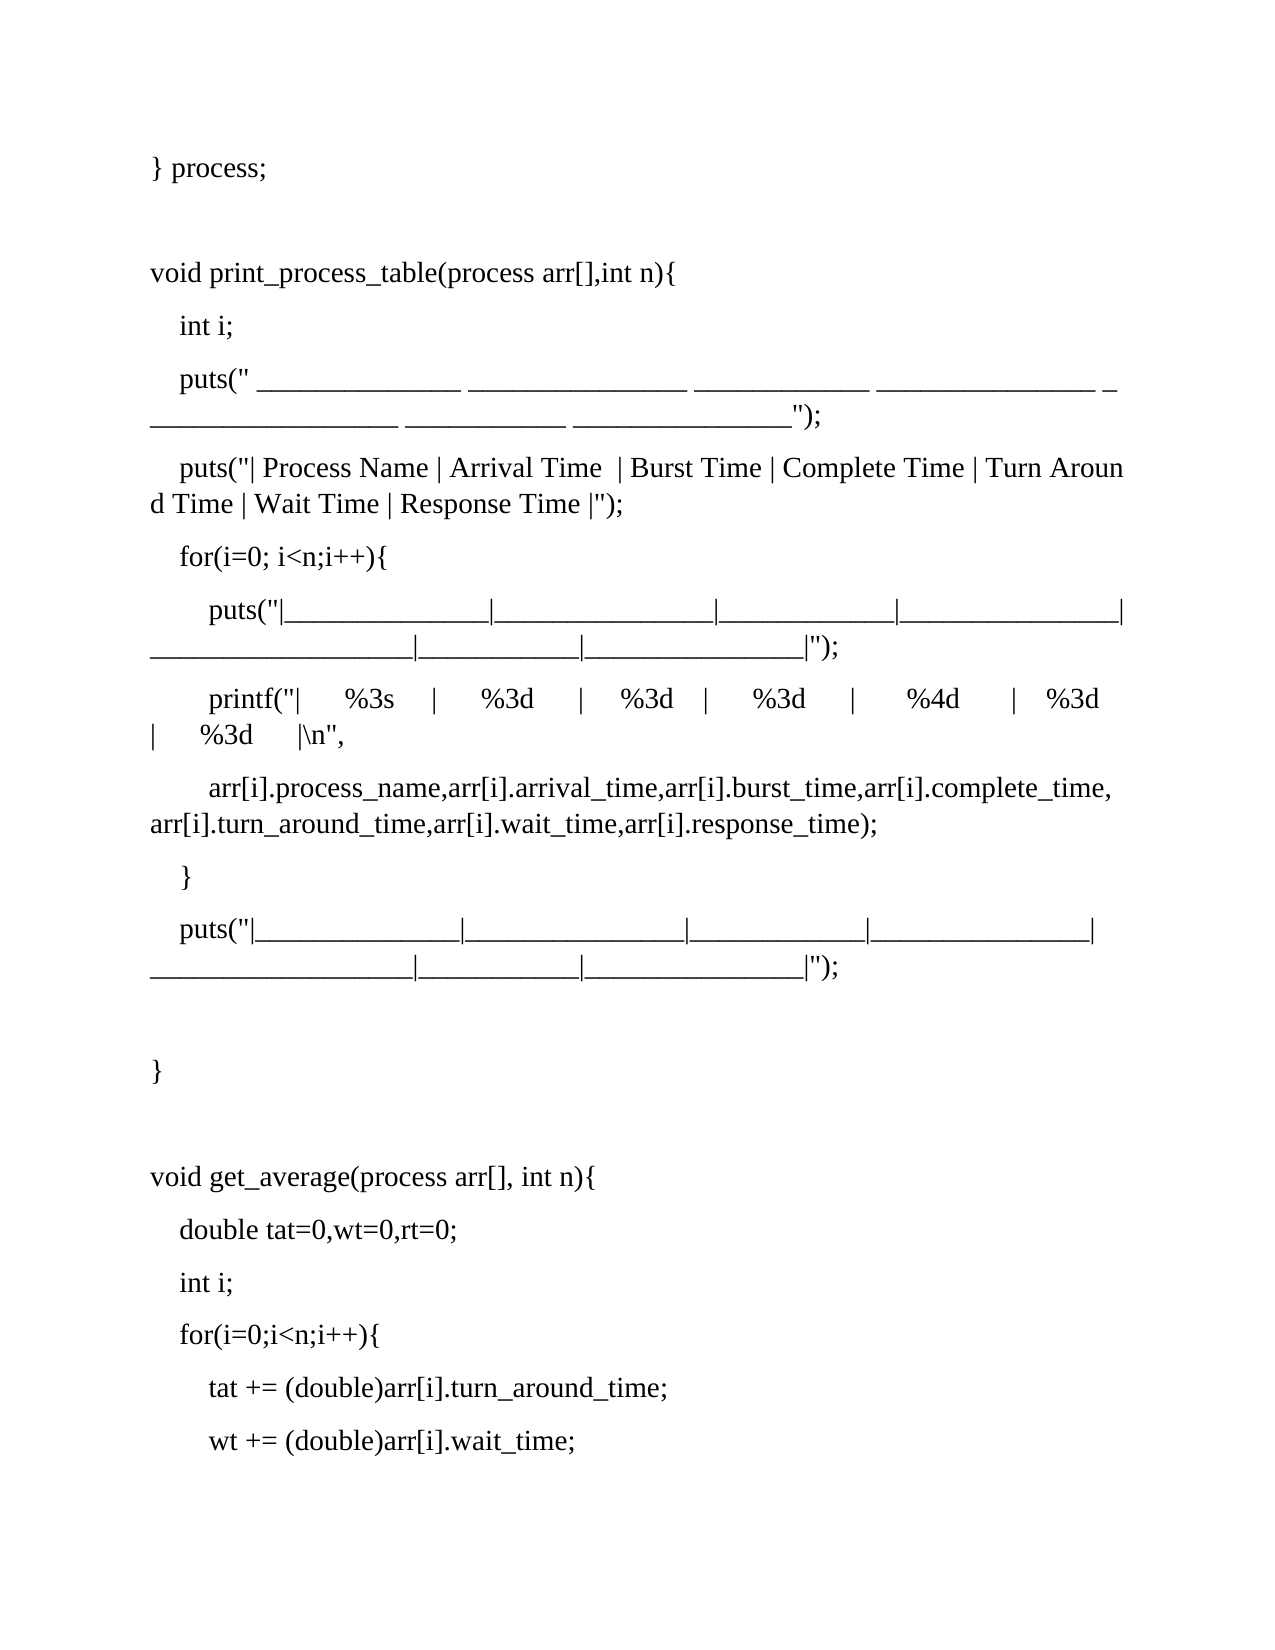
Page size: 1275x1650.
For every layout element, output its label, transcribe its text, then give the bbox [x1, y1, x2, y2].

text } process; [150, 150, 1125, 183]
text for(i=0; i<n;i++){ [150, 539, 1125, 573]
text int i; [150, 1265, 1125, 1298]
text void print_process_table(process arr[],int n){ [150, 256, 1125, 289]
text } [150, 859, 1125, 892]
text tat += (double)arr[i].turn_around_time; [150, 1370, 1125, 1404]
text int i; [150, 308, 1125, 342]
text for(i=0;i<n;i++){ [150, 1317, 1125, 1351]
text puts("|______________|_______________|____________|_______________|__________________|___________|_______________|"); [150, 912, 1125, 981]
text printf("| %3s | %3d | %3d | %3d | %4d | %3d | %3d |\n", [150, 681, 1125, 751]
text puts("|______________|_______________|____________|_______________|__________________|___________|_______________|"); [150, 592, 1125, 662]
text puts("| Process Name | Arrival Time | Burst Time | Complete Time | Turn Around Time | Wait Time | Response Time |"); [150, 450, 1125, 520]
text double tat=0,wt=0,rt=0; [150, 1212, 1125, 1245]
text puts(" ______________ _______________ ____________ _______________ __________________ ___________ _______________"); [150, 361, 1125, 431]
text arr[i].process_name,arr[i].arrival_time,arr[i].burst_time,arr[i].complete_time,arr[i].turn_around_time,arr[i].wait_time,arr[i].response_time); [150, 770, 1125, 839]
text wt += (double)arr[i].wait_time; [150, 1423, 1125, 1457]
text void get_average(process arr[], int n){ [150, 1159, 1125, 1193]
text } [150, 1053, 1125, 1087]
